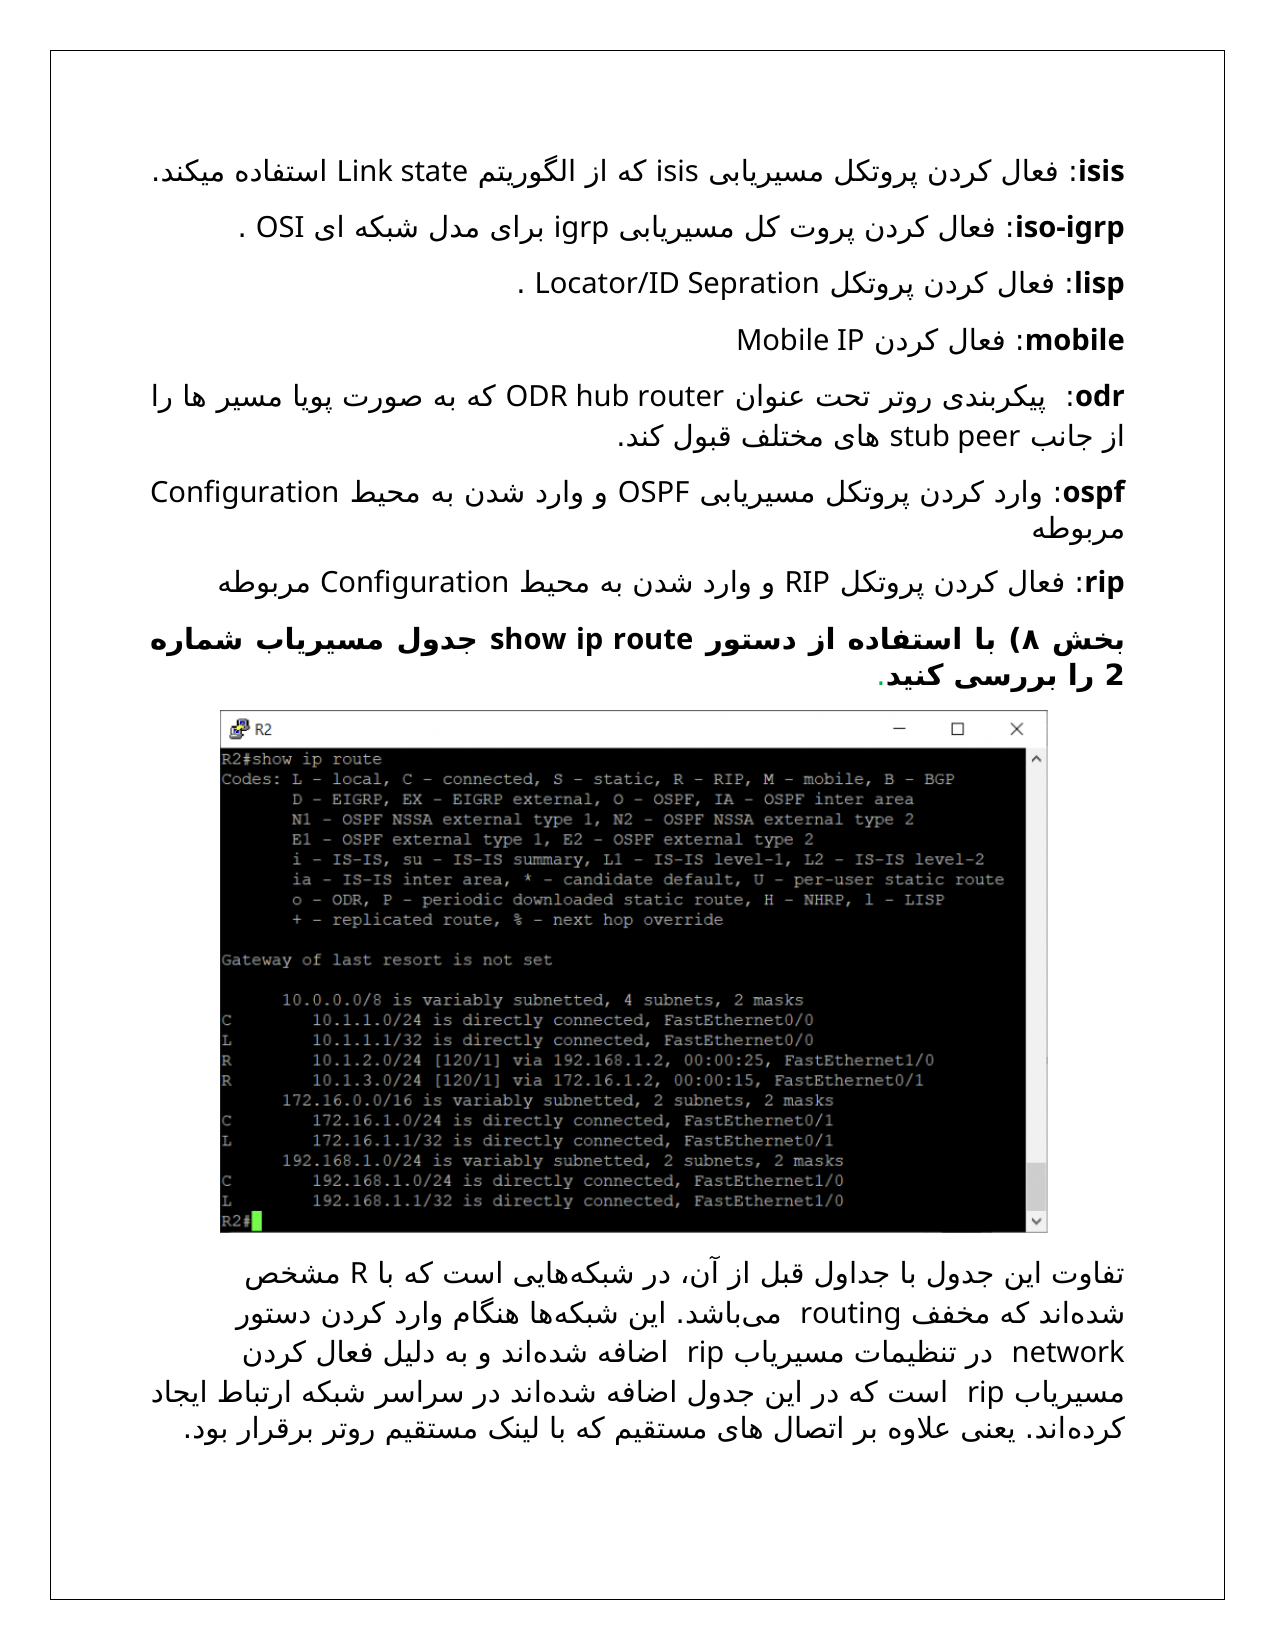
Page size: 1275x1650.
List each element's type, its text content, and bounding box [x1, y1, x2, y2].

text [150, 1252, 1125, 1445]
text iso-igrp: فعال کردن پروت کل مسیریابی igrp برای مدل شبکه ای OSI . [150, 206, 1125, 246]
text rip: فعال کردن پروتکل RIP و وارد شدن به محیط Configuration مربوطه [150, 562, 1125, 601]
text odr: پیکربندی روتر تحت عنوان ODR hub router که به صورت پویا مسیر ها را از جانب stub peer های مختلف قبول کند. [150, 375, 1125, 455]
picture [219, 708, 1055, 1236]
text isis: فعال کردن پروتکل مسیریابی isis که از الگوریتم Link state استفاده میکند. [150, 150, 1125, 190]
text ospf: وارد کردن پروتکل مسیریابی OSPF و وارد شدن به محیط Configuration مربوطه [150, 471, 1125, 545]
text lisp: فعال کردن پروتکل Locator/ID Sepration . [150, 263, 1125, 302]
text mobile: فعال کردن Mobile IP [150, 319, 1125, 359]
text بخش ۸) با استفاده از دستور show ip route جدول مسیریاب شماره 2 را بررسی کنید. [150, 618, 1125, 692]
